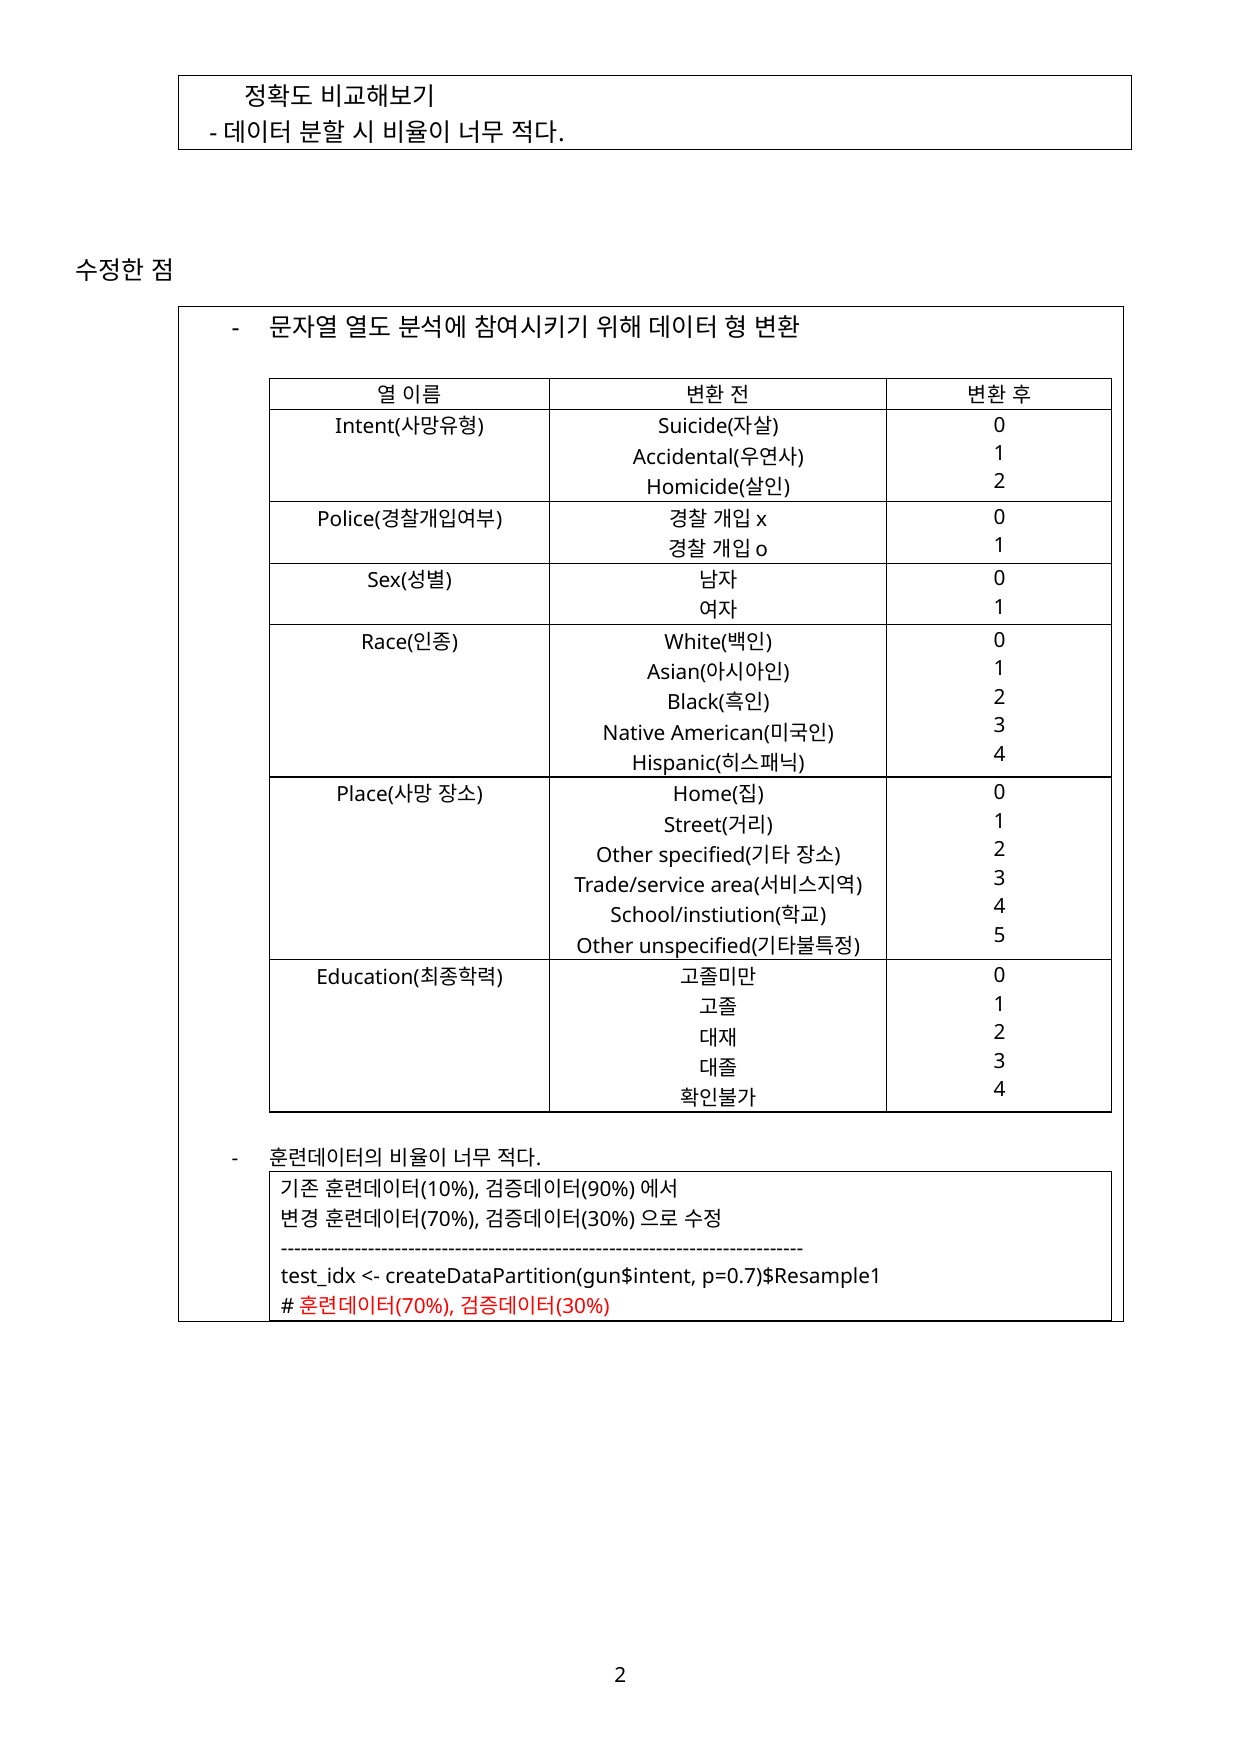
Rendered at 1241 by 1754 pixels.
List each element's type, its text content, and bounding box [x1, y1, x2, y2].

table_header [179, 76, 1131, 148]
table_header 문자열 열도 분석에 참여시키기 위해 데이터 형 변환 훈련데이터의 비율이 너무 적다. [179, 307, 1123, 1321]
subtitle 수정한 점 [75, 250, 1165, 287]
